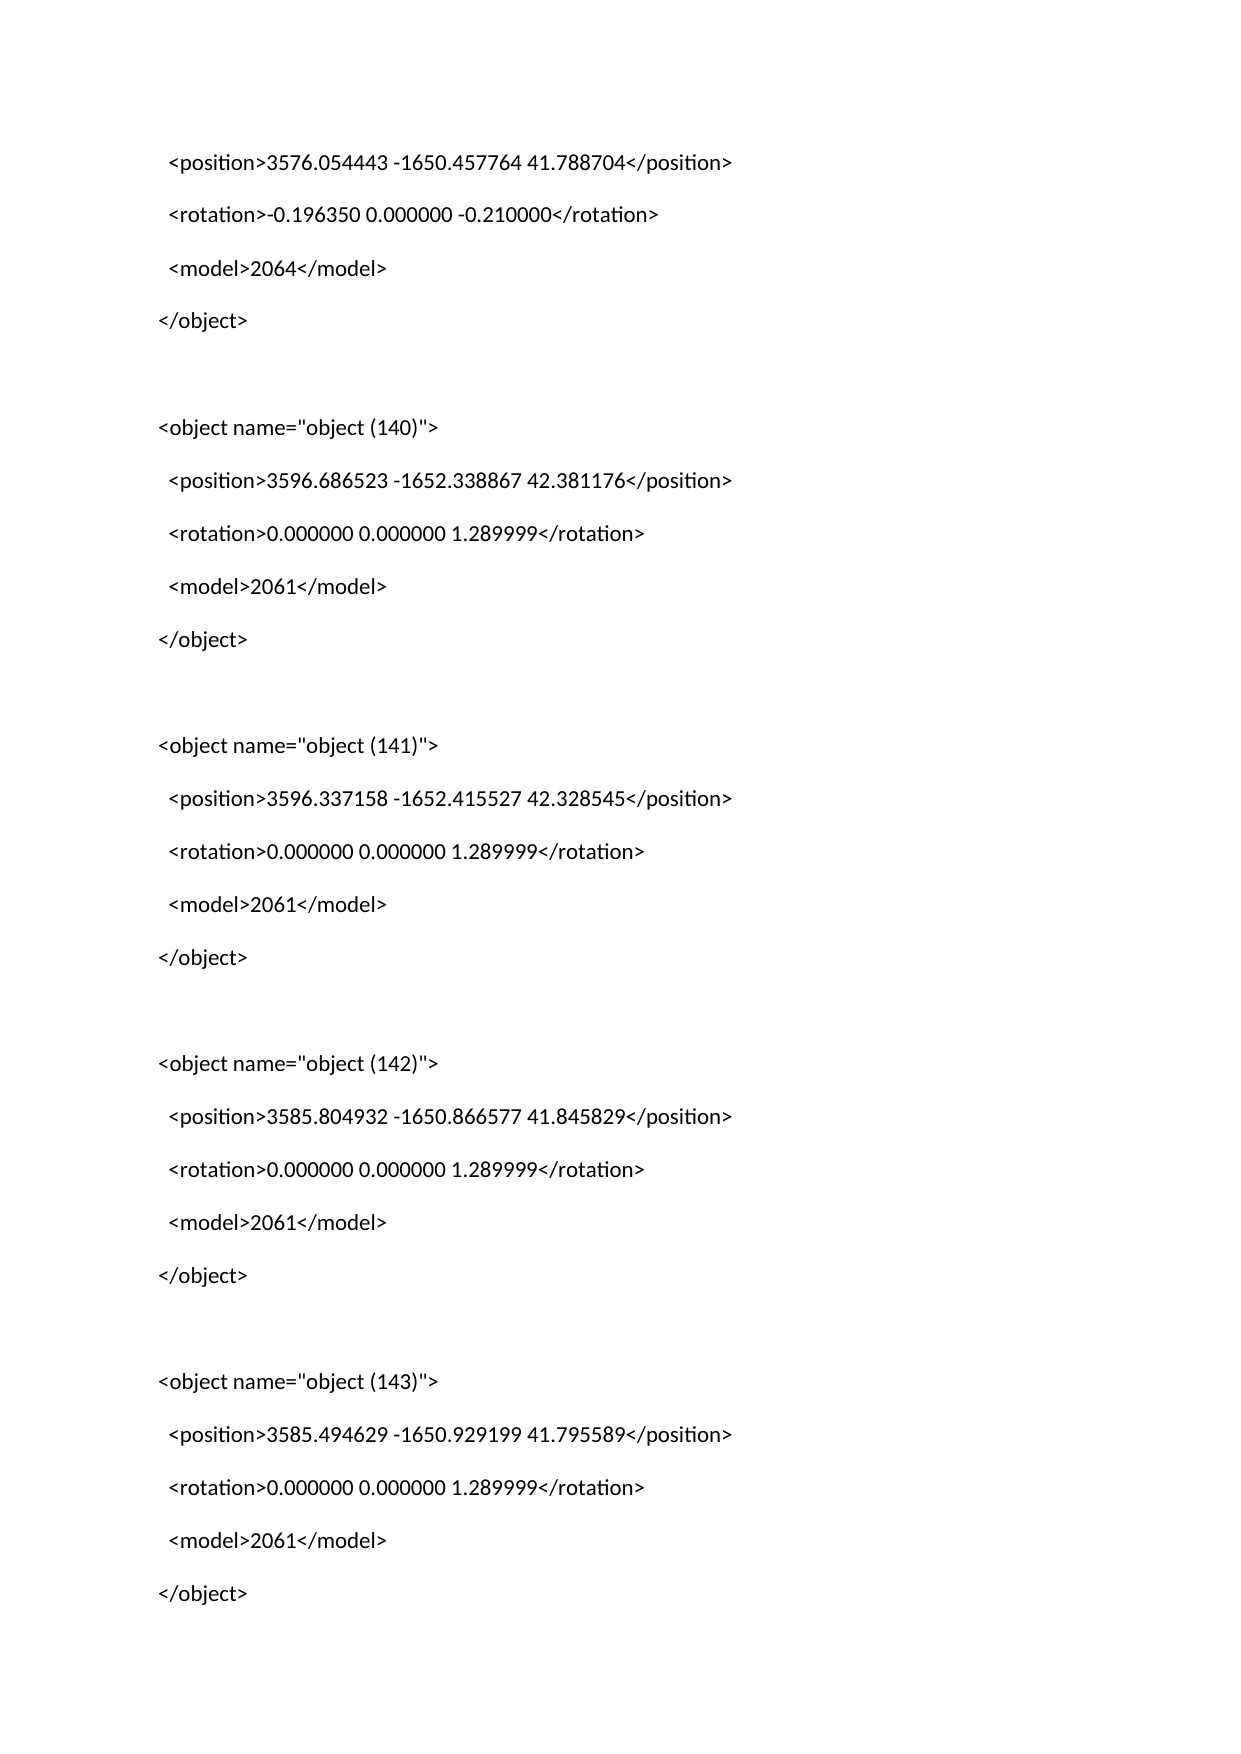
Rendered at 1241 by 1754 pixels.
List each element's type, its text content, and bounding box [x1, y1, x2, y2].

text <object name="object (140)"> [148, 413, 1093, 441]
text <position>3596.686523 -1652.338867 42.381176</position> [148, 466, 1093, 494]
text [148, 201, 1093, 229]
text <model>2061</model> [148, 1208, 1093, 1236]
text <model>2061</model> [148, 1526, 1093, 1554]
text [148, 1473, 1093, 1501]
text <position>3585.494629 -1650.929199 41.795589</position> [148, 1420, 1093, 1448]
text </object> [148, 1261, 1093, 1289]
text </object> [148, 943, 1093, 971]
text <rotation>0.000000 0.000000 1.289999</rotation> [148, 837, 1093, 865]
text <position>3596.337158 -1652.415527 42.328545</position> [148, 784, 1093, 812]
text </object> [148, 625, 1093, 653]
text <object name="object (142)"> [148, 1049, 1093, 1077]
text <model>2061</model> [148, 890, 1093, 918]
text <object name="object (143)"> [148, 1367, 1093, 1395]
text <object name="object (141)"> [148, 731, 1093, 759]
text <position>3576.054443 -1650.457764 41.788704</position> [148, 148, 1093, 176]
text <rotation>0.000000 0.000000 1.289999</rotation> [148, 1155, 1093, 1183]
text </object> [148, 1579, 1093, 1607]
text <model>2061</model> [148, 572, 1093, 600]
text <rotation>0.000000 0.000000 1.289999</rotation> [148, 519, 1093, 547]
text <model>2064</model> [148, 254, 1093, 282]
text <position>3585.804932 -1650.866577 41.845829</position> [148, 1102, 1093, 1130]
text </object> [148, 307, 1093, 335]
